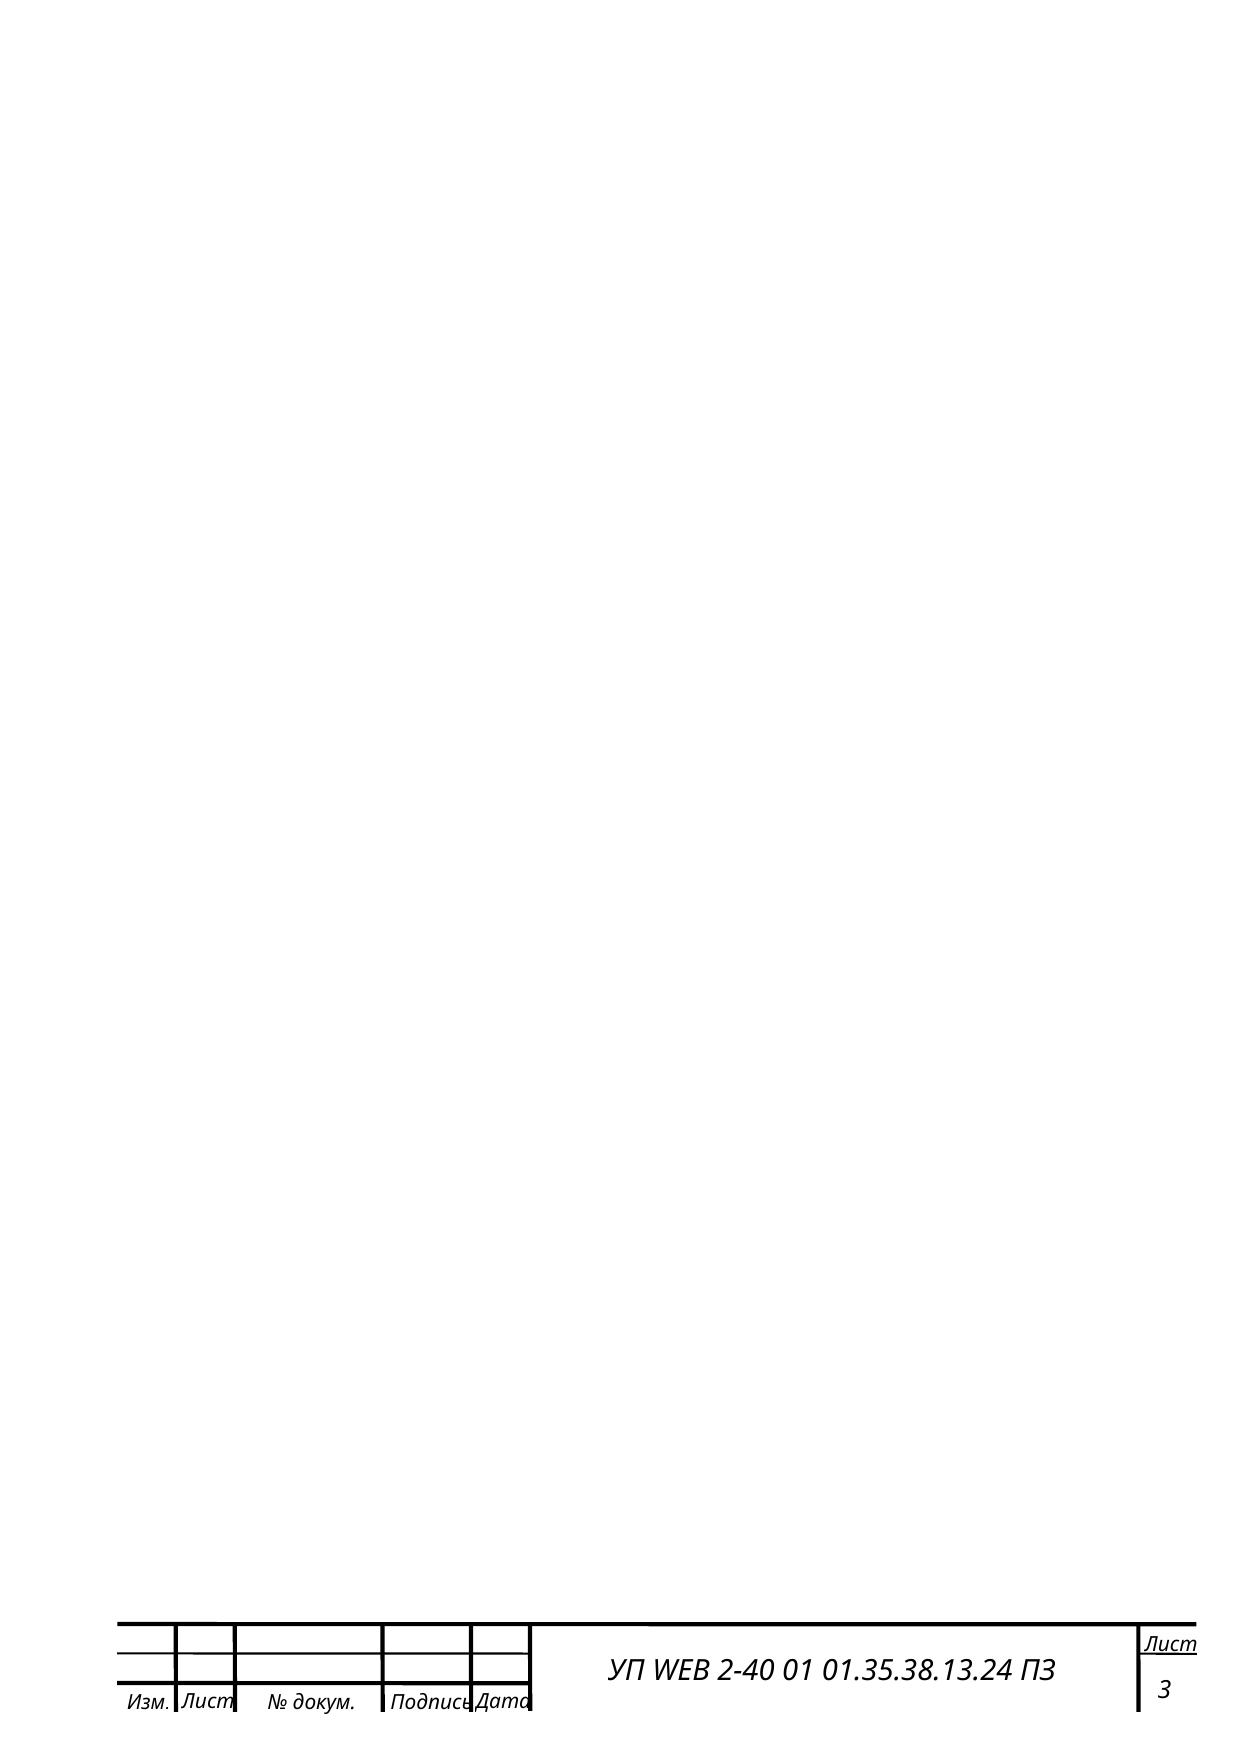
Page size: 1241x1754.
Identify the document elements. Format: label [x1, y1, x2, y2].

picture [1141, 1667, 1195, 1699]
picture [492, 1698, 498, 1708]
picture [419, 1700, 425, 1708]
picture [295, 1700, 301, 1708]
picture [270, 1698, 275, 1708]
picture [522, 1698, 528, 1708]
picture [184, 1695, 192, 1708]
picture [307, 1699, 313, 1708]
picture [473, 1686, 528, 1708]
picture [239, 1686, 378, 1708]
picture [407, 1699, 413, 1708]
picture [130, 1698, 138, 1708]
picture [1147, 1638, 1155, 1651]
picture [479, 1695, 487, 1706]
picture [119, 1686, 174, 1708]
picture [178, 1686, 233, 1708]
picture [322, 1699, 328, 1708]
picture [386, 1686, 469, 1708]
picture [1141, 1629, 1195, 1651]
picture [393, 1696, 402, 1708]
